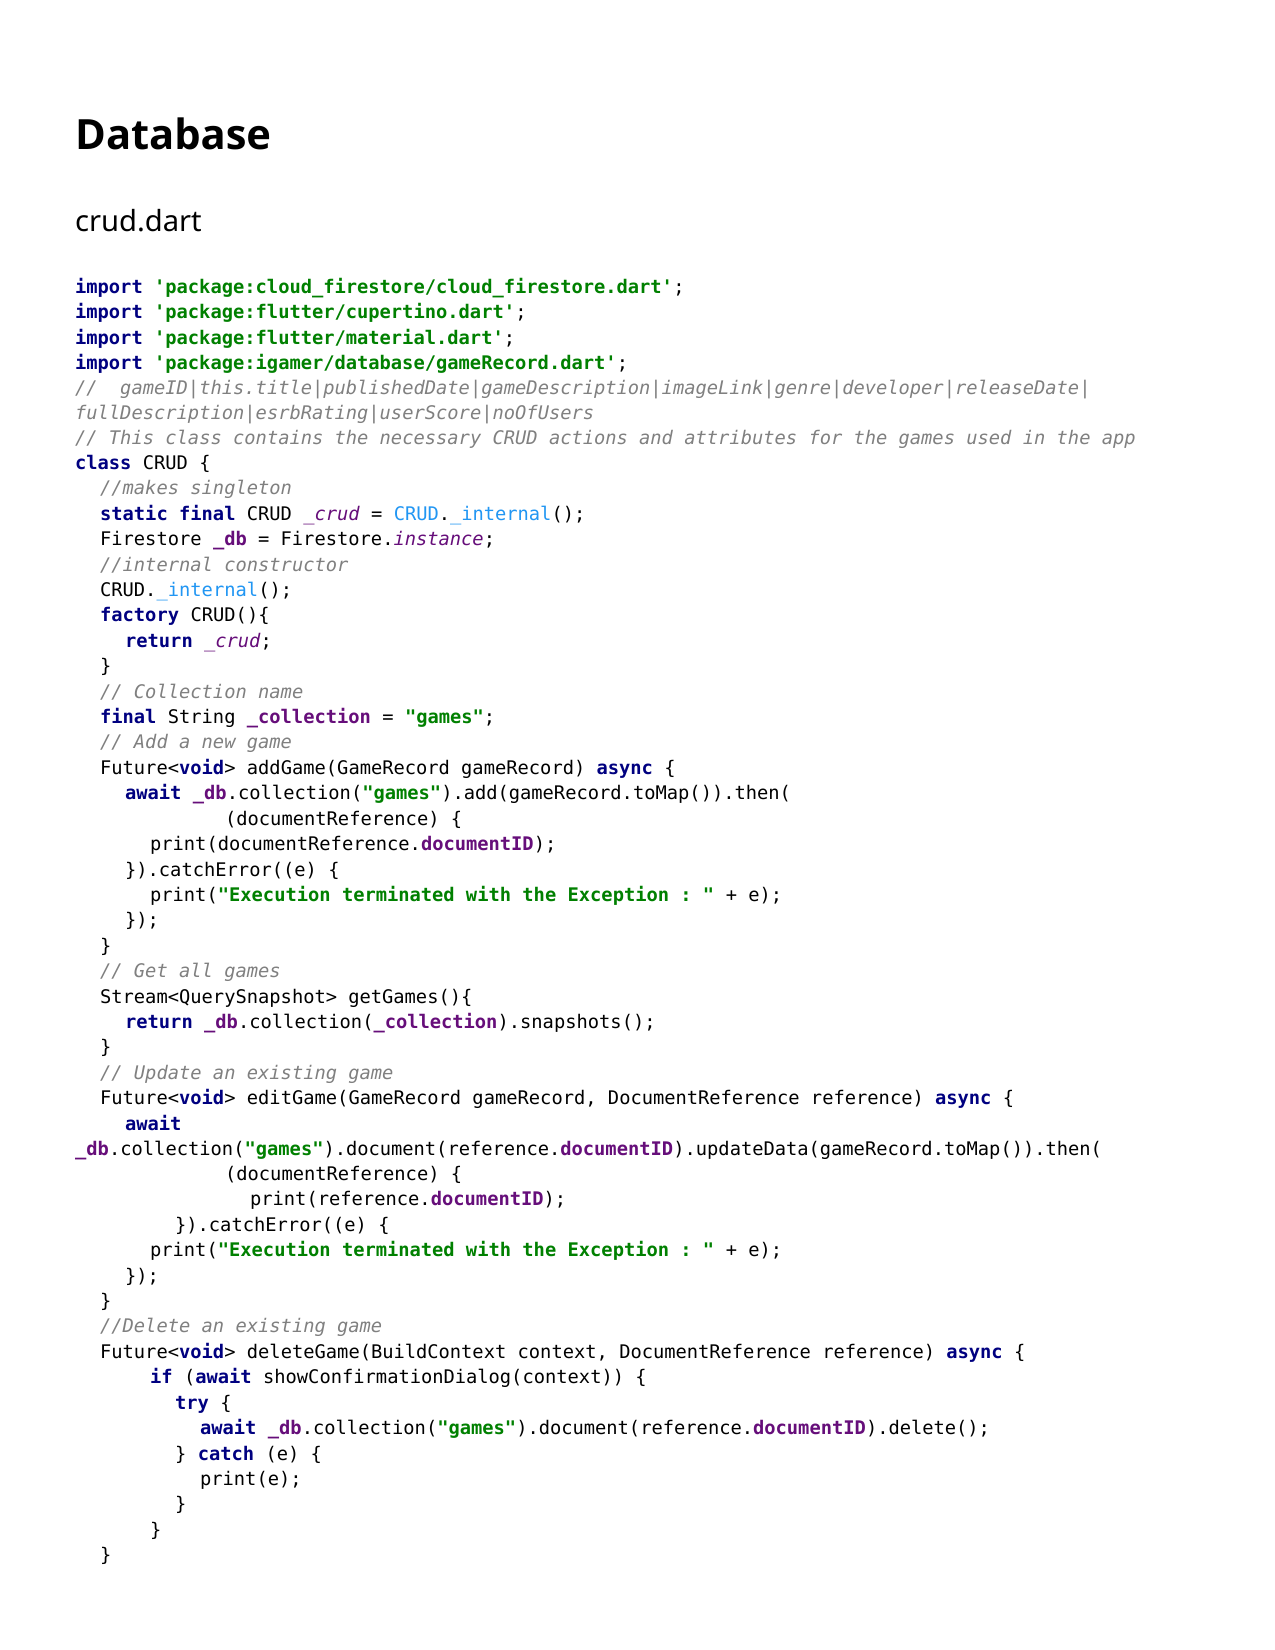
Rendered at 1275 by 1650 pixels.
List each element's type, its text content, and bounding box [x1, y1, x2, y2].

text Stream<QuerySnapshot> getGames(){ [75, 986, 1200, 1007]
text // gameID|this.title|publishedDate|gameDescription|imageLink|genre|developer|releaseDate|fullDescription|esrbRating|userScore|noOfUsers [75, 377, 1200, 424]
text } [75, 1519, 1200, 1541]
text // Get all games [75, 960, 1200, 982]
text import 'package:flutter/material.dart'; [75, 327, 1200, 348]
text class CRUD { [75, 452, 1200, 474]
text if (await showConfirmationDialog(context)) { [75, 1366, 1200, 1388]
text //Delete an existing game [75, 1315, 1200, 1337]
text crud.dart [75, 201, 1200, 240]
text print("Execution terminated with the Exception : " + e); [75, 1239, 1200, 1261]
text await _db.collection("games").document(reference.documentID).updateData(gameRecord.toMap()).then( [75, 1113, 1200, 1160]
text } [75, 1290, 1200, 1312]
text Future<void> deleteGame(BuildContext context, DocumentReference reference) async { [75, 1341, 1200, 1363]
text // Add a new game [75, 731, 1200, 753]
text //makes singleton [75, 477, 1200, 499]
text print(e); [75, 1468, 1200, 1490]
text // Collection name [75, 681, 1200, 702]
text } [75, 1544, 1200, 1566]
text print(documentReference.documentID); [75, 833, 1200, 855]
text }).catchError((e) { [75, 858, 1200, 880]
text // Update an existing game [75, 1062, 1200, 1084]
text print(reference.documentID); [75, 1188, 1200, 1210]
text (documentReference) { [75, 1163, 1200, 1185]
text Future<void> editGame(GameRecord gameRecord, DocumentReference reference) async { [75, 1087, 1200, 1109]
text } [75, 1493, 1200, 1515]
text final String _collection = "games"; [75, 706, 1200, 728]
text } [75, 655, 1200, 677]
text import 'package:flutter/cupertino.dart'; [75, 302, 1200, 323]
text import 'package:cloud_firestore/cloud_firestore.dart'; [75, 276, 1200, 298]
text // This class contains the necessary CRUD actions and attributes for the games used in the app [75, 427, 1200, 449]
text (documentReference) { [75, 808, 1200, 829]
text } [75, 935, 1200, 957]
text print("Execution terminated with the Exception : " + e); [75, 884, 1200, 906]
text import 'package:igamer/database/gameRecord.dart'; [75, 352, 1200, 374]
text }).catchError((e) { [75, 1214, 1200, 1236]
text }); [75, 1264, 1200, 1286]
text } [75, 1036, 1200, 1058]
text await _db.collection("games").add(gameRecord.toMap()).then( [75, 782, 1200, 804]
text await _db.collection("games").document(reference.documentID).delete(); [75, 1417, 1200, 1439]
text return _db.collection(_collection).snapshots(); [75, 1011, 1200, 1033]
text try { [75, 1392, 1200, 1413]
text //internal constructor [75, 553, 1200, 575]
text Firestore _db = Firestore.instance; [75, 528, 1200, 550]
text return _crud; [75, 630, 1200, 652]
text }); [75, 909, 1200, 931]
text Database [75, 105, 1200, 162]
text Future<void> addGame(GameRecord gameRecord) async { [75, 757, 1200, 779]
text factory CRUD(){ [75, 604, 1200, 626]
text static final CRUD _crud = CRUD._internal(); [75, 503, 1200, 524]
text CRUD._internal(); [75, 579, 1200, 601]
text } catch (e) { [75, 1442, 1200, 1464]
